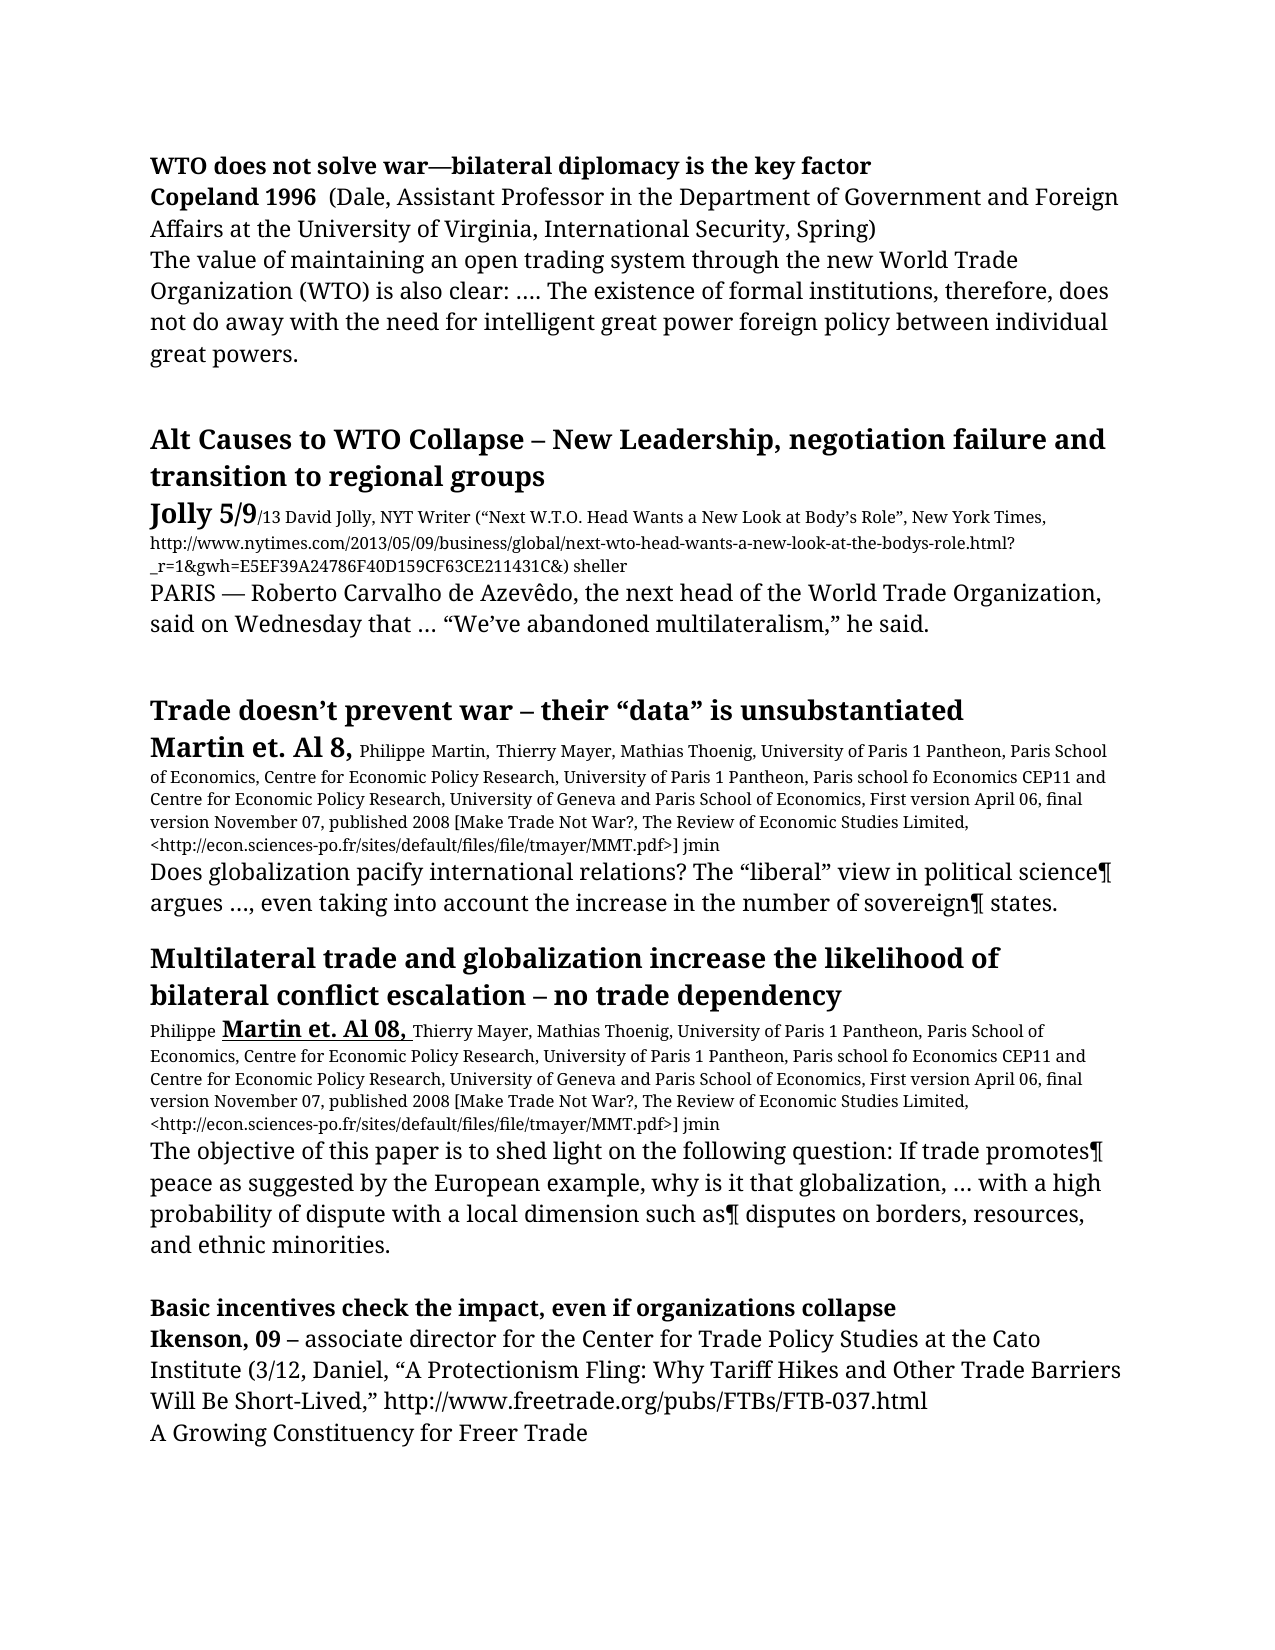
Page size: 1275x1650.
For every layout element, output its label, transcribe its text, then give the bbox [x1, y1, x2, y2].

text Basic incentives check the impact, even if organizations collapse [150, 1291, 1125, 1323]
text Ikenson, 09 – associate director for the Center for Trade Policy Studies at the Cato Institute (3/12, Daniel, “A Protectionism Fling: Why Tariff Hikes and Other Trade Barriers Will Be Short-Lived,” http://www.freetrade.org/pubs/FTBs/FTB-037.html [150, 1323, 1125, 1416]
text Copeland 1996 (Dale, Assistant Professor in the Department of Government and Foreign Affairs at the University of Virginia, International Security, Spring) [150, 181, 1125, 244]
text Jolly 5/9/13 David Jolly, NYT Writer (“Next W.T.O. Head Wants a New Look at Body’s Role”, New York Times, http://www.nytimes.com/2013/05/09/business/global/next-wto-head-wants-a-new-look-at-the-bodys-role.html?_r=1&gwh=E5EF39A24786F40D159CF63CE211431C&) sheller [150, 494, 1125, 577]
text The value of maintaining an open trading system through the new World Trade Organization (WTO) is also clear: …. The existence of formal institutions, therefore, does not do away with the need for intelligent great power foreign policy between individual great powers. [150, 244, 1125, 369]
text Martin et. Al 8, Philippe Martin, Thierry Mayer, Mathias Thoenig, University of Paris 1 Pantheon, Paris School of Economics, Centre for Economic Policy Research, University of Paris 1 Pantheon, Paris school fo Economics CEP11 and Centre for Economic Policy Research, University of Geneva and Paris School of Economics, First version April 06, final version November 07, published 2008 [Make Trade Not War?, The Review of Economic Studies Limited, <http://econ.sciences-po.fr/sites/default/files/file/tmayer/MMT.pdf>] jmin [150, 728, 1125, 856]
text Philippe Martin et. Al 08, Thierry Mayer, Mathias Thoenig, University of Paris 1 Pantheon, Paris School of Economics, Centre for Economic Policy Research, University of Paris 1 Pantheon, Paris school fo Economics CEP11 and Centre for Economic Policy Research, University of Geneva and Paris School of Economics, First version April 06, final version November 07, published 2008 [Make Trade Not War?, The Review of Economic Studies Limited, <http://econ.sciences-po.fr/sites/default/files/file/tmayer/MMT.pdf>] jmin [150, 1013, 1125, 1135]
text Does globalization pacify international relations? The “liberal” view in political science¶ argues …, even taking into account the increase in the number of sovereign¶ states. [150, 856, 1125, 918]
text Multilateral trade and globalization increase the likelihood of bilateral conflict escalation – no trade dependency [150, 939, 1125, 1013]
text PARIS — Roberto Carvalho de Azevêdo, the next head of the World Trade Organization, said on Wednesday that … “We’ve abandoned multilateralism,” he said. [150, 577, 1125, 639]
text WTO does not solve war—bilateral diplomacy is the key factor [150, 150, 1125, 181]
text Trade doesn’t prevent war – their “data” is unsubstantiated [150, 691, 1125, 728]
text Alt Causes to WTO Collapse – New Leadership, negotiation failure and transition to regional groups [150, 421, 1125, 494]
text A Growing Constituency for Freer Trade [150, 1416, 1125, 1448]
text The objective of this paper is to shed light on the following question: If trade promotes¶ peace as suggested by the European example, why is it that globalization, … with a high probability of dispute with a local dimension such as¶ disputes on borders, resources, and ethnic minorities. [150, 1135, 1125, 1260]
